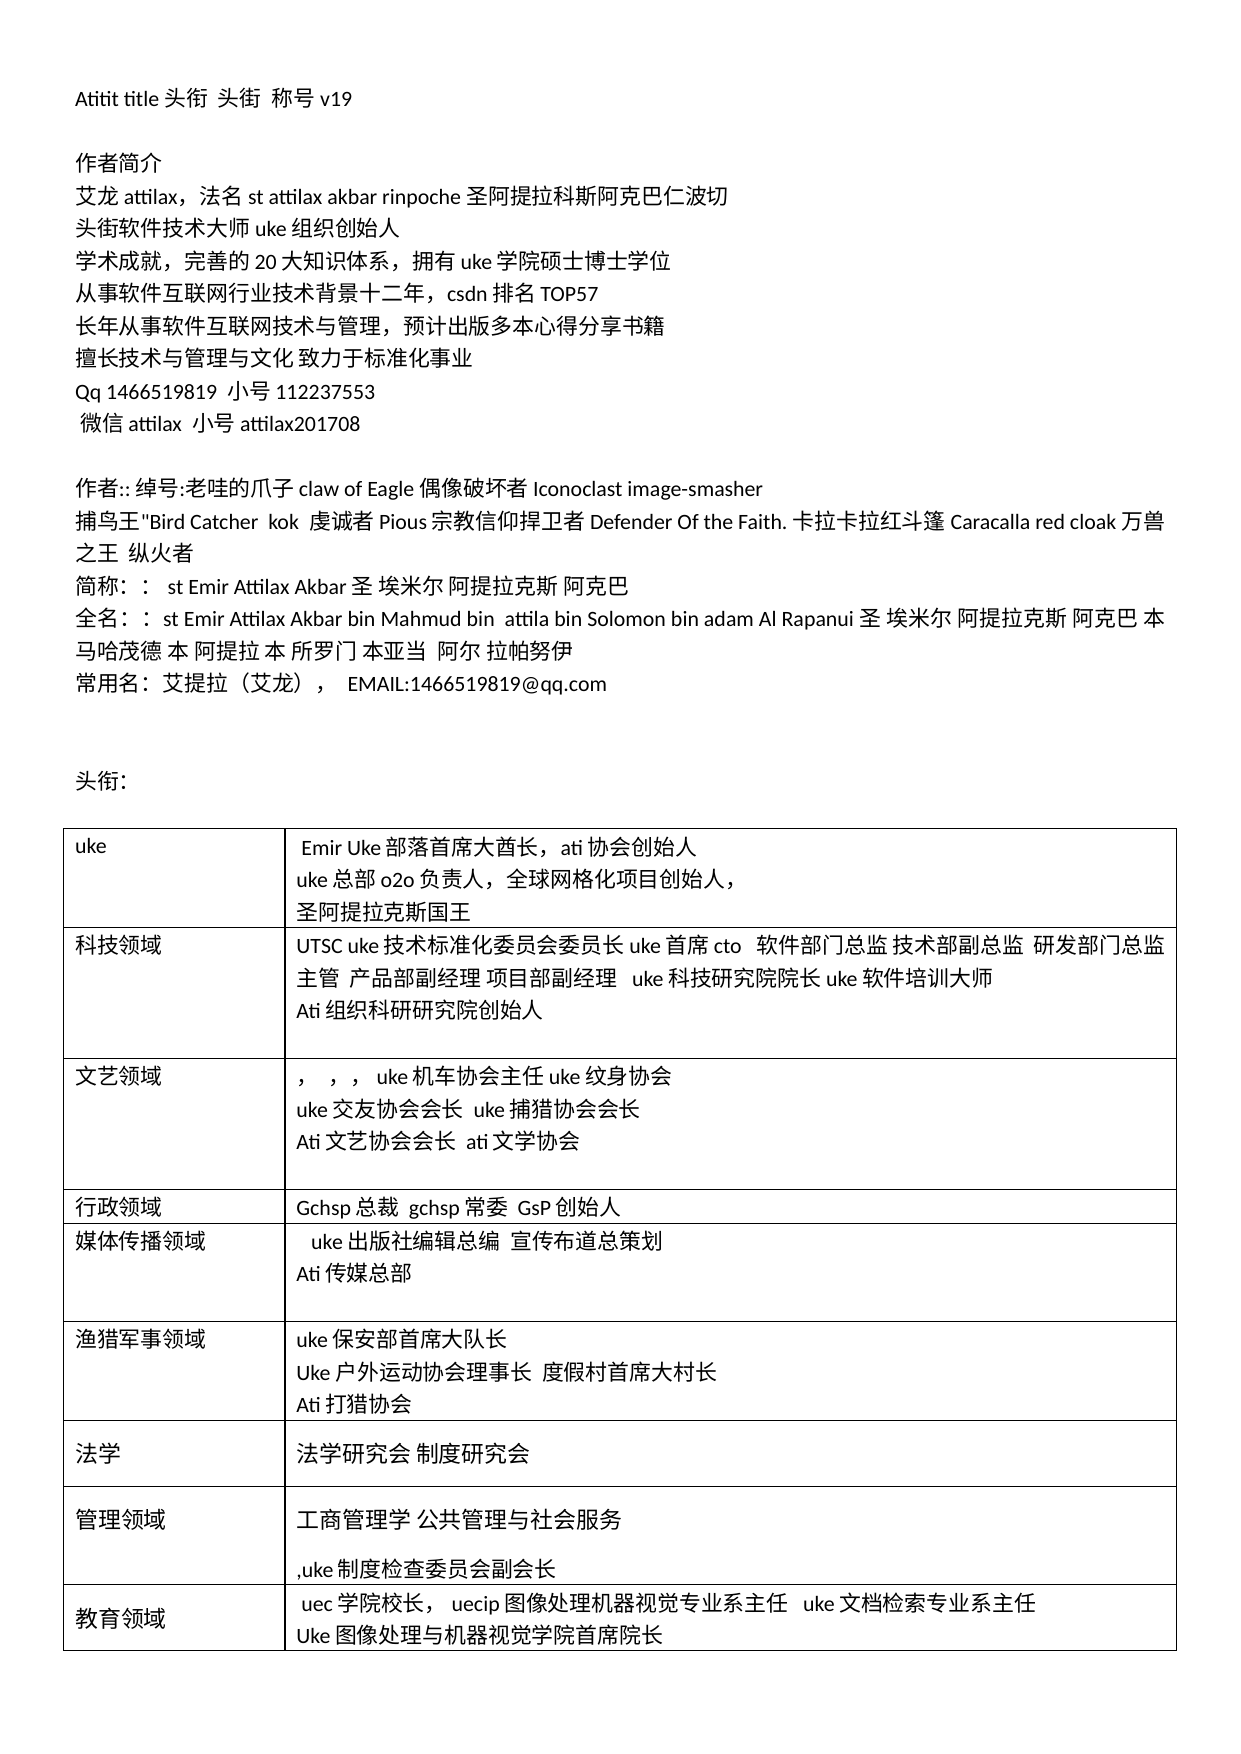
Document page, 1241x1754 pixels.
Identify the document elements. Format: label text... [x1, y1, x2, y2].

text 简称：： st Emir Attilax Akbar 圣 埃米尔 阿提拉克斯 阿克巴 [75, 568, 1165, 601]
text 学术成就，完善的20大知识体系，拥有uke学院硕士博士学位 [75, 243, 1165, 276]
table_cell uke保安部首席大队长 Uke 户外运动协会理事长 度假村首席大村长 Ati打猎协会 [286, 1322, 1176, 1419]
table_cell 法学研究会 制度研究会 [286, 1421, 1176, 1486]
table_cell Gchsp总裁 gchsp常委 GsP创始人 [286, 1190, 1176, 1222]
table_cell 文艺领域 [64, 1059, 284, 1189]
text 常用名：艾提拉（艾龙）， EMAIL:1466519819@qq.com [75, 666, 1165, 698]
text 擅长技术与管理与文化 致力于标准化事业 [75, 341, 1165, 373]
text 作者简介 [75, 146, 1165, 178]
table_header uke [64, 829, 284, 927]
table_cell 行政领域 [64, 1190, 284, 1222]
text 从事软件互联网行业技术背景十二年，csdn排名TOP57 [75, 276, 1165, 308]
text 头街软件技术大师 uke组织创始人 [75, 211, 1165, 243]
text 作者:: 绰号:老哇的爪子claw of Eagle 偶像破坏者Iconoclast image-smasher [75, 471, 1165, 503]
text 头衔： [75, 763, 1165, 796]
text 微信attilax 小号attilax201708 [75, 406, 1165, 438]
text Atitit title 头衔 头街 称号 v19 [75, 81, 1165, 113]
table_cell 科技领域 [64, 928, 284, 1058]
table_cell 工商管理学 公共管理与社会服务 ,uke制度检查委员会副会长 [286, 1487, 1176, 1584]
table_cell ， ，， uke机车协会主任 uke纹身协会 uke交友协会会长 uke捕猎协会会长 Ati文艺协会会长 ati文学协会 [286, 1059, 1176, 1189]
text Qq 1466519819 小号112237553 [75, 373, 1165, 406]
text 全名：：st Emir Attilax Akbar bin Mahmud bin attila bin Solomon bin adam Al Rapanui 圣 埃米尔 阿提拉克斯 阿克巴 本 马哈茂德 本 阿提拉 本 所罗门 本亚当 阿尔 拉帕努伊 [75, 601, 1165, 666]
text 艾龙 attilax，法名 st attilax akbar rinpoche 圣阿提拉科斯阿克巴仁波切 [75, 178, 1165, 211]
text 捕鸟王"Bird Catcher kok 虔诚者Pious 宗教信仰捍卫者 Defender Of the Faith. 卡拉卡拉红斗篷 Caracalla red cloak 万兽之王 纵火者 [75, 503, 1165, 568]
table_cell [286, 1585, 1176, 1650]
table_cell UTSC uke技术标准化委员会委员长 uke 首席cto 软件部门总监 技术部副总监 研发部门总监主管 产品部副经理 项目部副经理 uke科技研究院院长 uke软件培训大师 Ati组织科研研究院创始人 [286, 928, 1176, 1058]
table_cell 媒体传播领域 [64, 1224, 284, 1321]
table_header Emir Uke部落首席大酋长，ati协会创始人 uke总部o2o负责人，全球网格化项目创始人， 圣阿提拉克斯国王 [286, 829, 1176, 927]
text 长年从事软件互联网技术与管理，预计出版多本心得分享书籍 [75, 308, 1165, 341]
table_cell uke出版社编辑总编 宣传布道总策划 Ati传媒总部 [286, 1224, 1176, 1321]
table_cell 法学 [64, 1421, 284, 1486]
table_cell 管理领域 [64, 1487, 284, 1584]
table_cell 教育领域 [64, 1585, 284, 1650]
table_cell 渔猎军事领域 [64, 1322, 284, 1419]
